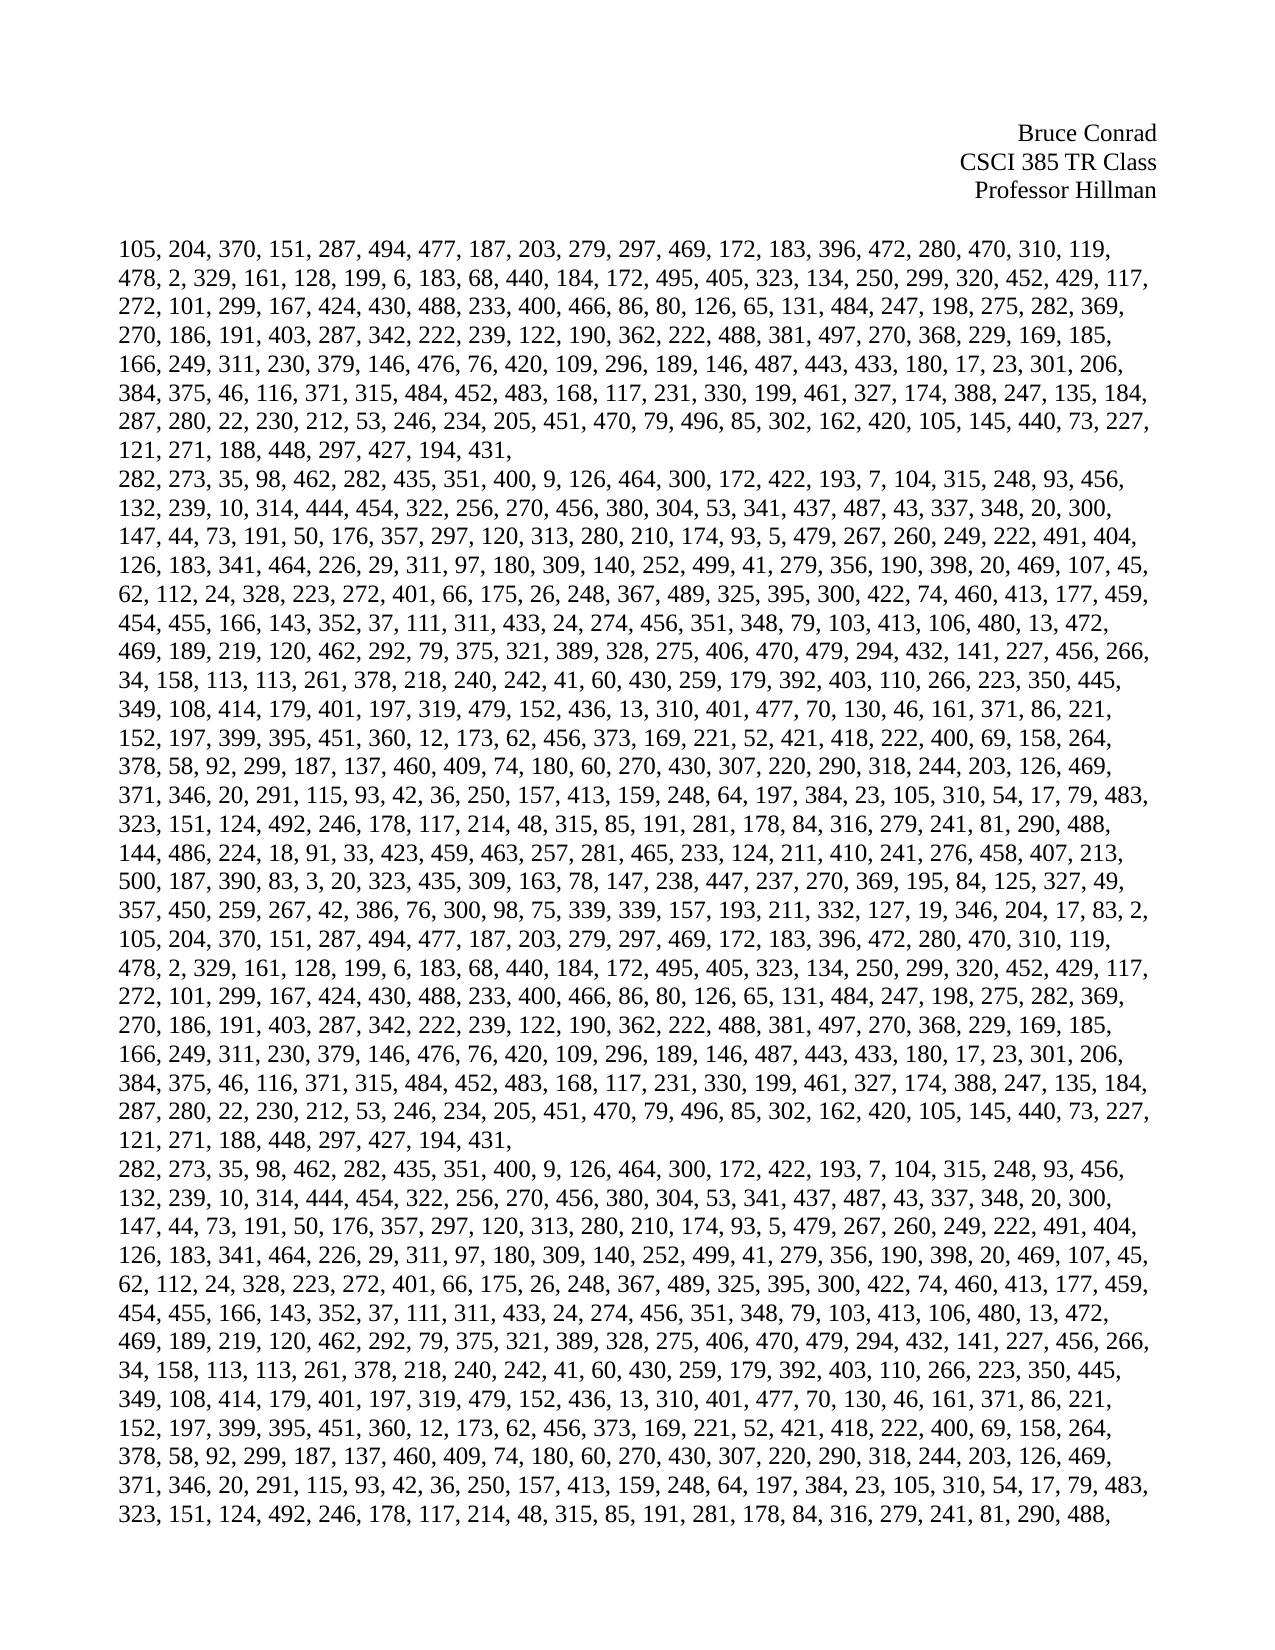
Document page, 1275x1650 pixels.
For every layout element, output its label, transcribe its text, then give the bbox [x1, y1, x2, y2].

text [118, 234, 1157, 464]
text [118, 1154, 1157, 1528]
